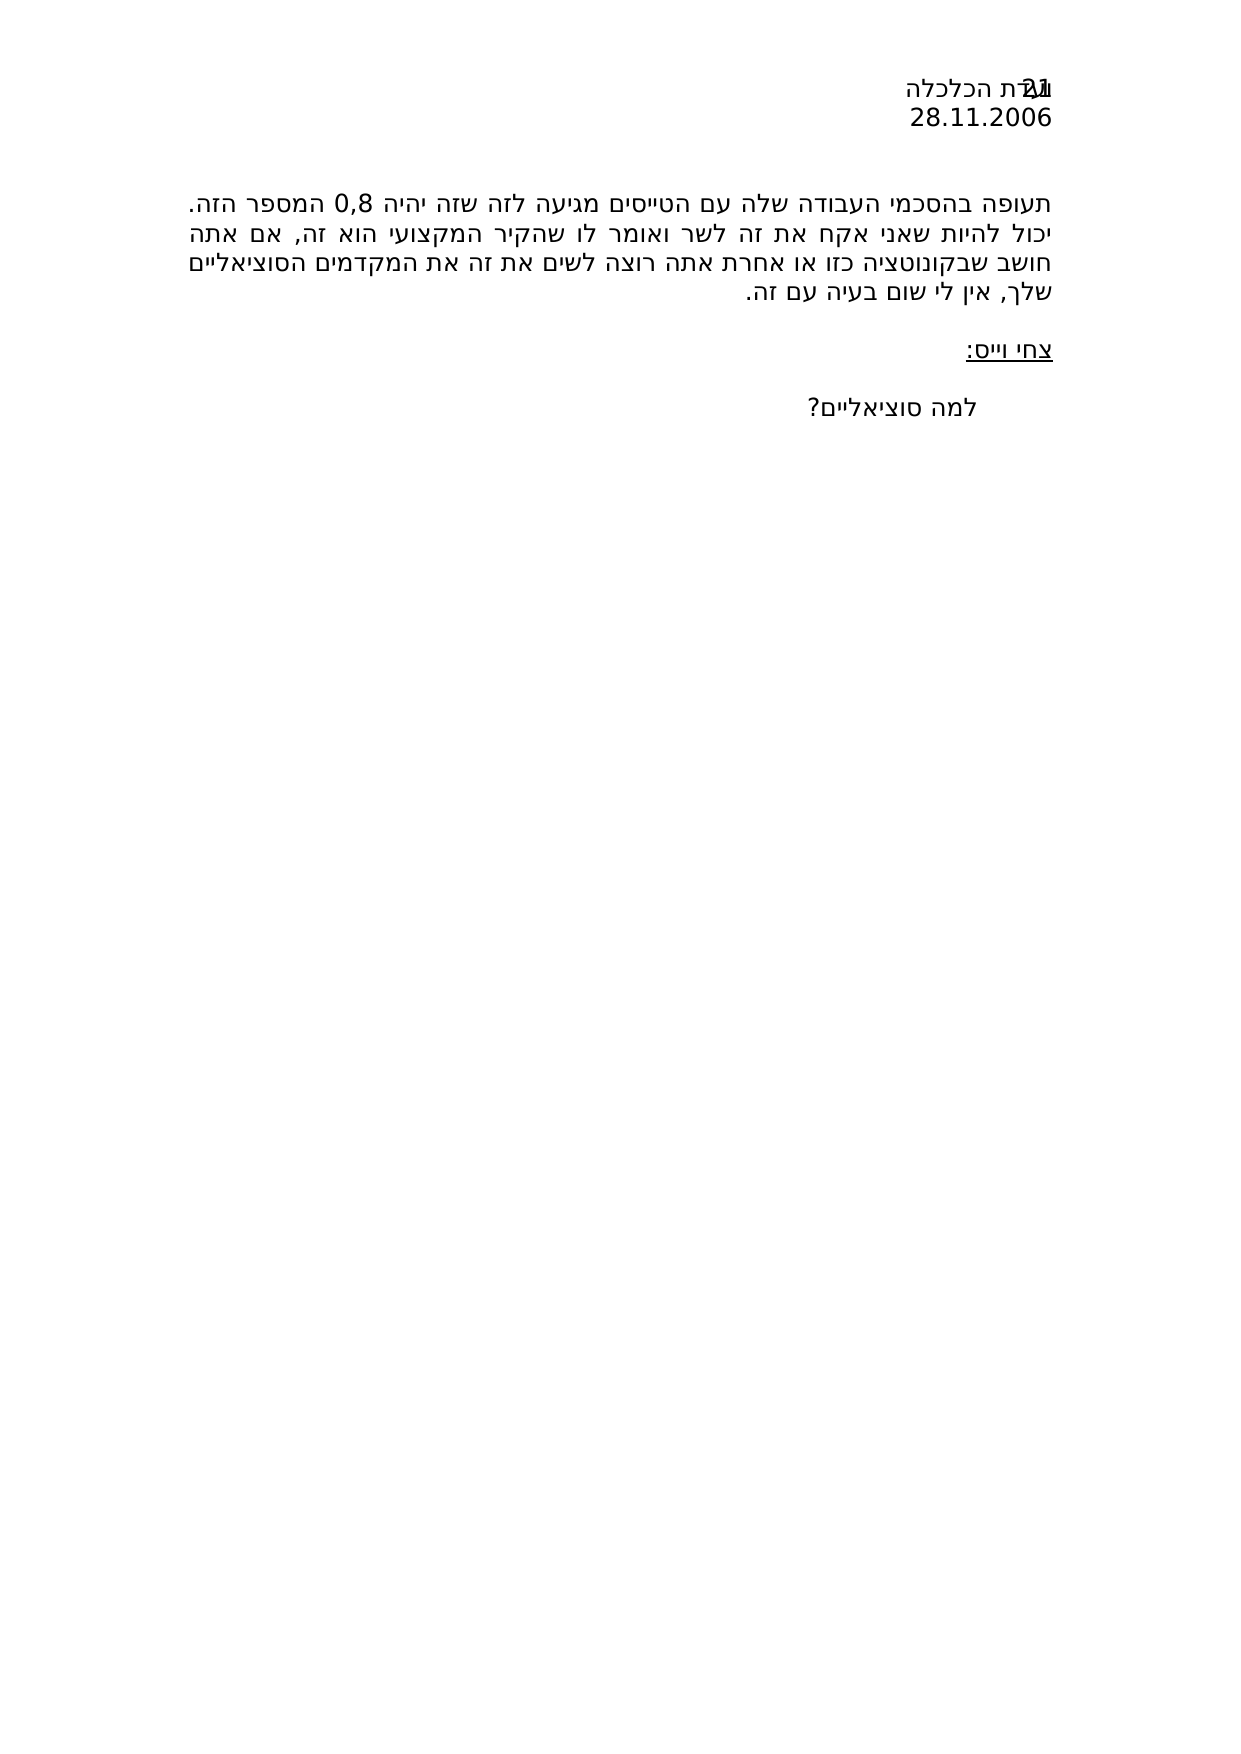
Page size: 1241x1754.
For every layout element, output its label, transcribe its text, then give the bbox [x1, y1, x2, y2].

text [187, 189, 1053, 306]
text צחי וייס: [187, 335, 1053, 364]
text למה סוציאליים? [187, 393, 1053, 422]
